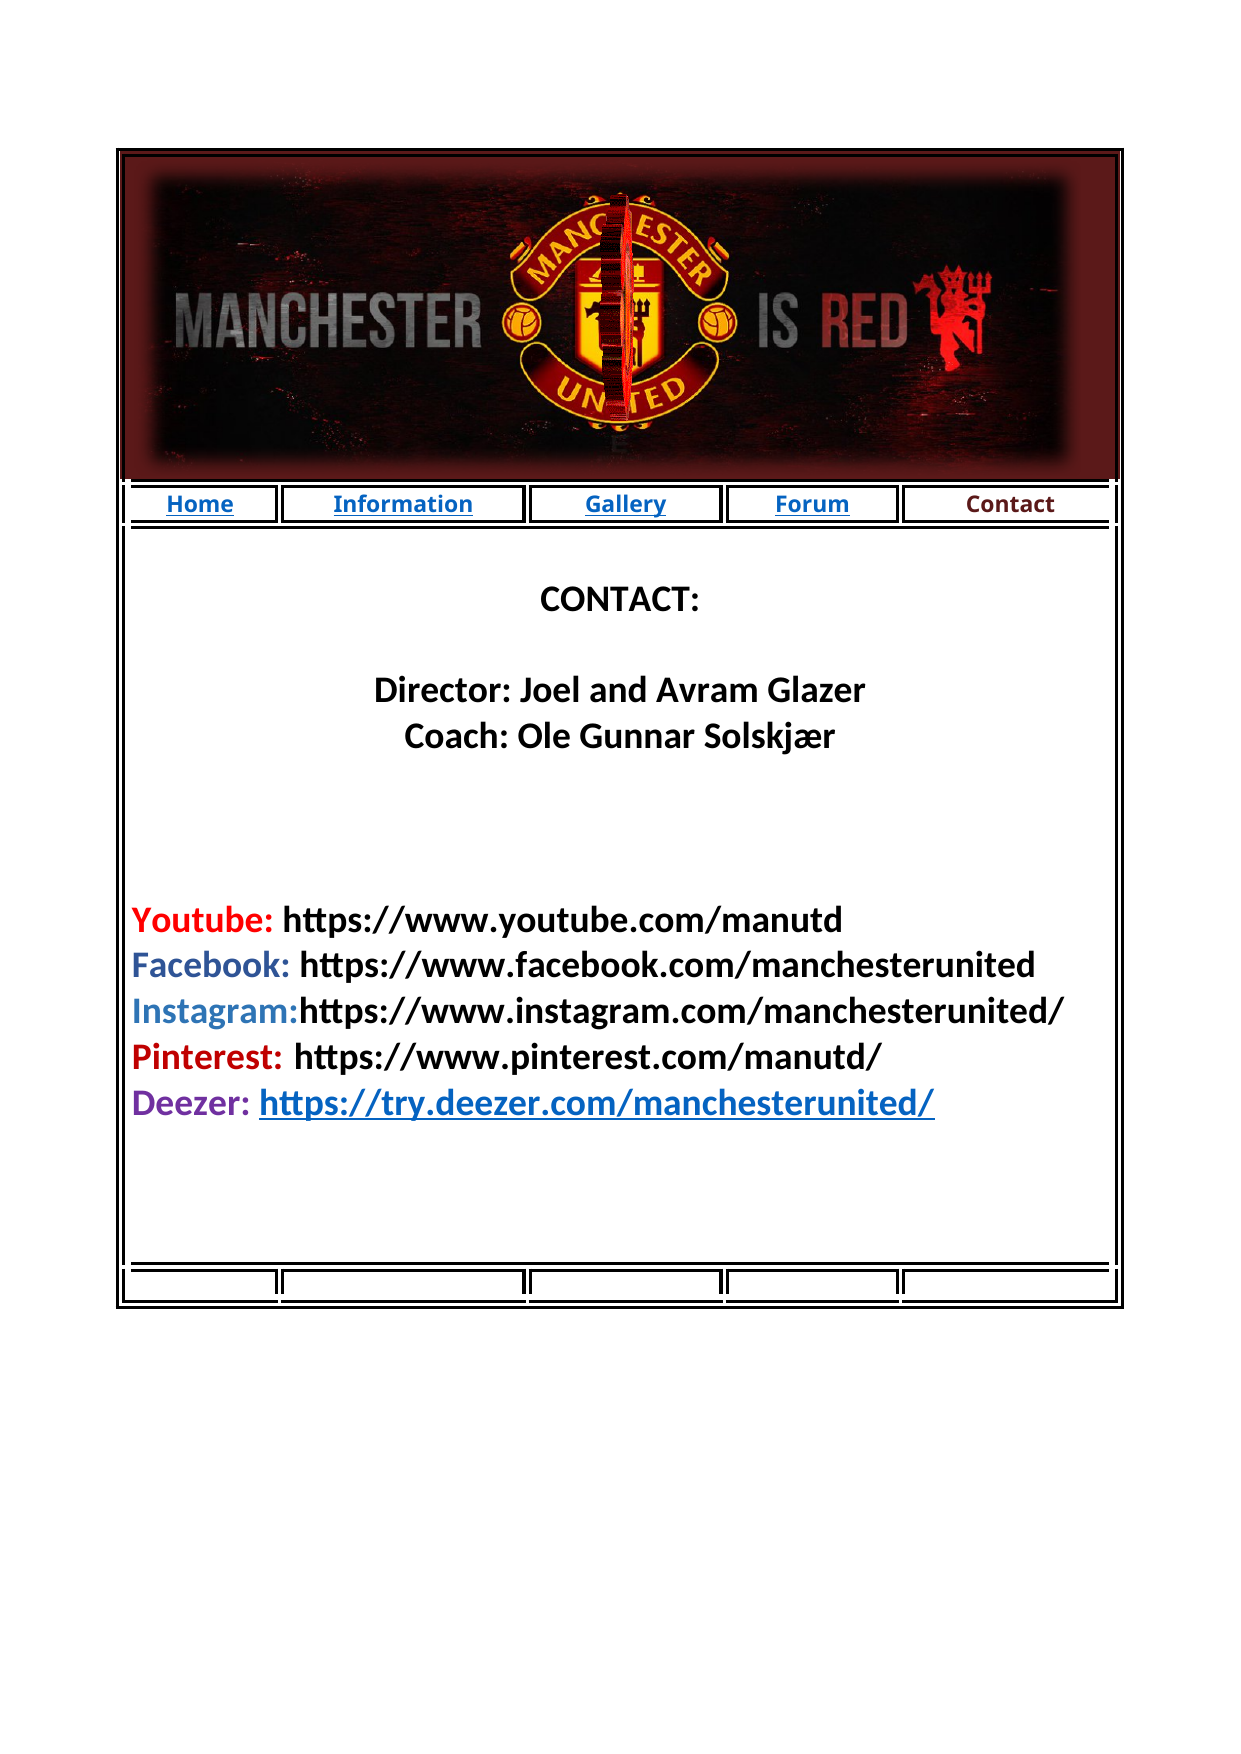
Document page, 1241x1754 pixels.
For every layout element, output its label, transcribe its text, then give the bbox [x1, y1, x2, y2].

table_cell [901, 1262, 1120, 1300]
table_cell [527, 1265, 724, 1300]
table_header [120, 151, 1120, 479]
table_cell Contact [901, 479, 1120, 519]
table_cell [279, 1265, 527, 1300]
table_cell CONTACT: Director: Joel and Avram Glazer Coach: Ole Gunnar Solskjær Youtube: https://www.youtube.com/manutd Facebook: https://www.facebook.com/manchesterunited Instagram:https://www.instagram.com/manchesterunited/ Pinterest: https://www.pinterest.com/manutd/ Deezer: https://try.deezer.com/manchesterunited/ [120, 520, 1120, 1262]
table_cell [120, 1262, 279, 1300]
table_cell Home [120, 479, 279, 519]
table_cell Gallery [527, 482, 724, 519]
table_cell [724, 1265, 901, 1300]
table_cell Information [279, 482, 527, 519]
table_cell Forum [724, 482, 901, 519]
picture [163, 180, 1055, 450]
